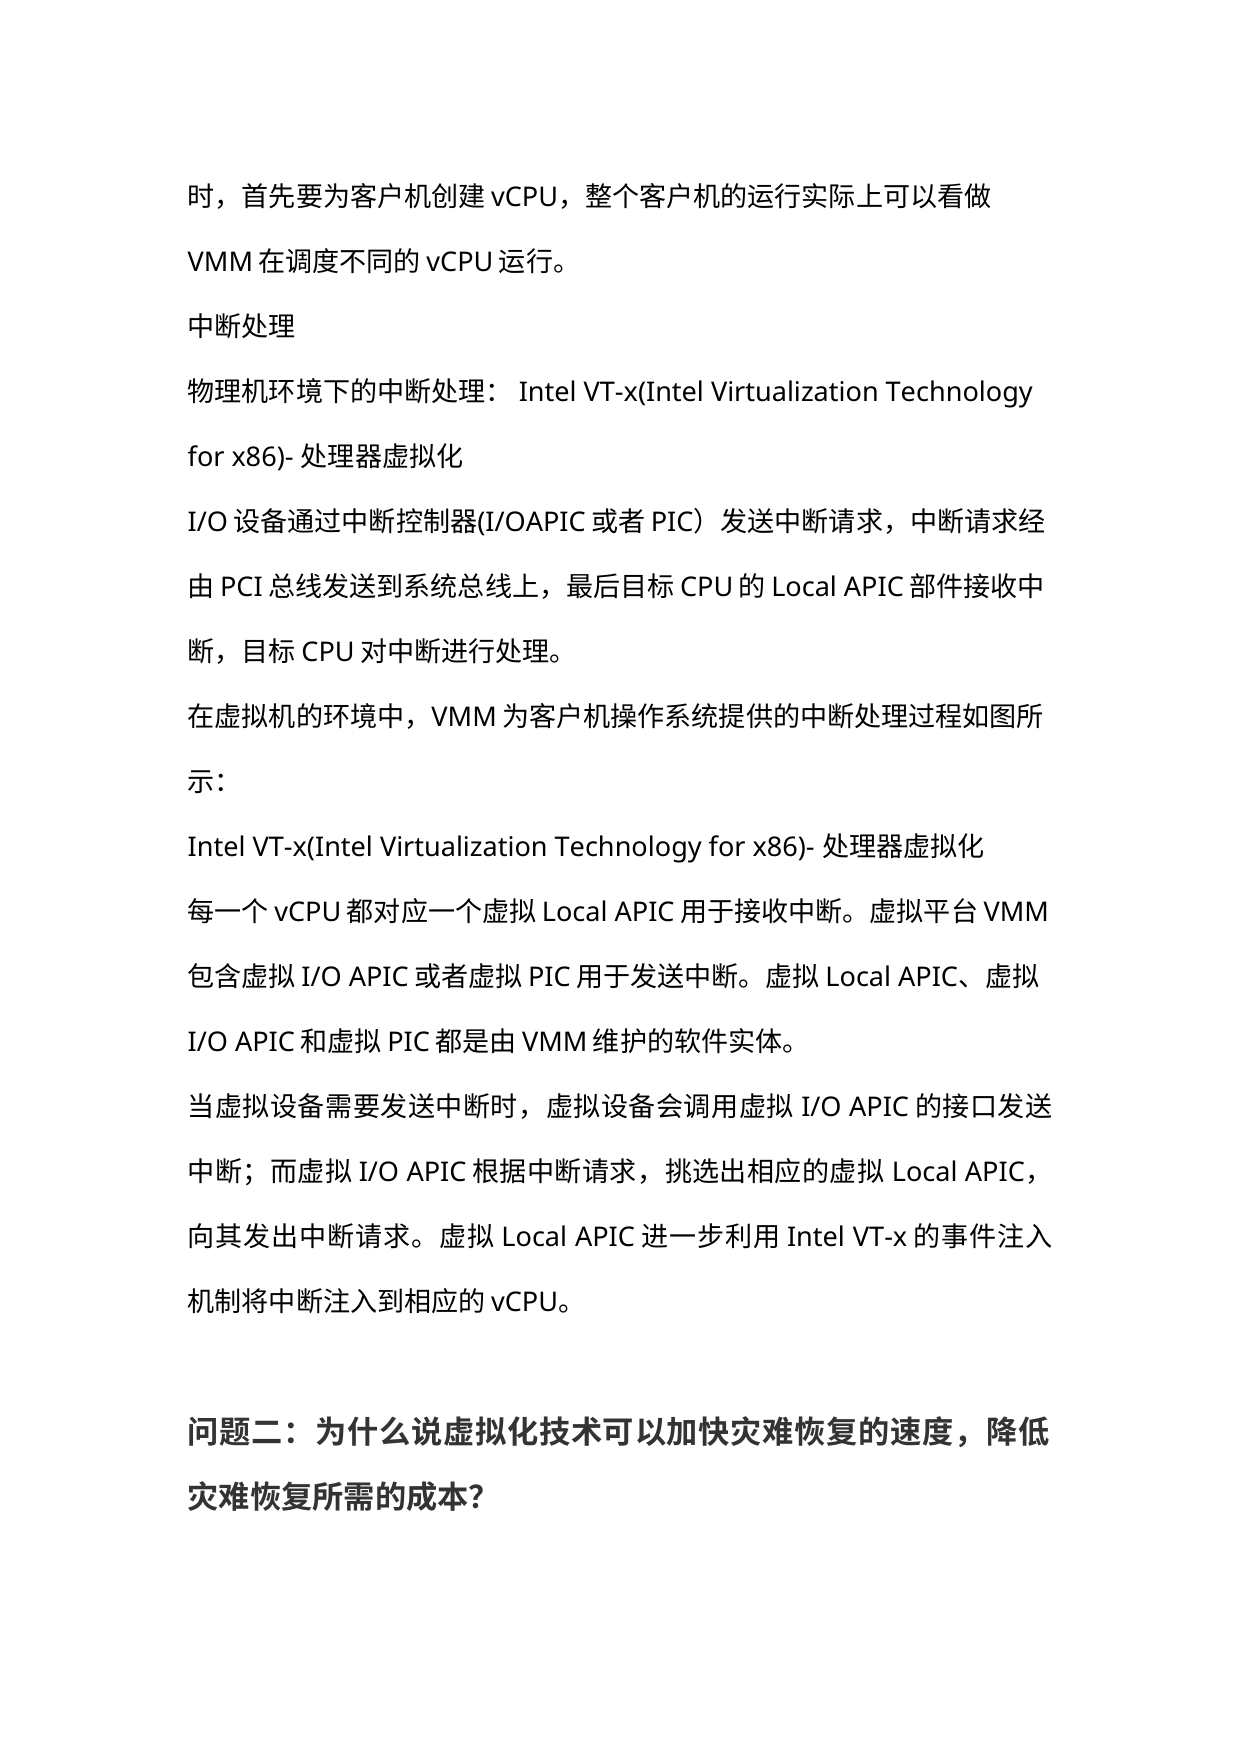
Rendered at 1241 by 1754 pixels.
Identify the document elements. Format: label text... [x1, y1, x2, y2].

text 在虚拟机的环境中，VMM为客户机操作系统提供的中断处理过程如图所示： [187, 682, 1053, 812]
text 当虚拟设备需要发送中断时，虚拟设备会调用虚拟I/O APIC的接口发送中断；而虚拟I/O APIC根据中断请求，挑选出相应的虚拟Local APIC，向其发出中断请求。虚拟Local APIC进一步利用Intel VT-x的事件注入机制将中断注入到相应的vCPU。 [187, 1072, 1053, 1332]
text 物理机环境下的中断处理： Intel VT-x(Intel Virtualization Technology for x86)- 处理器虚拟化 [187, 357, 1053, 487]
text I/O设备通过中断控制器(I/OAPIC或者PIC）发送中断请求，中断请求经由PCI总线发送到系统总线上，最后目标CPU的Local APIC部件接收中断，目标CPU对中断进行处理。 [187, 487, 1053, 682]
text 每一个vCPU都对应一个虚拟Local APIC用于接收中断。虚拟平台VMM包含虚拟I/O APIC或者虚拟PIC用于发送中断。虚拟Local APIC、虚拟I/O APIC和虚拟PIC都是由VMM维护的软件实体。 [187, 877, 1053, 1072]
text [187, 162, 1053, 292]
text 问题二：为什么说虚拟化技术可以加快灾难恢复的速度，降低灾难恢复所需的成本？ [187, 1397, 1053, 1527]
text 中断处理 [187, 292, 1053, 357]
text Intel VT-x(Intel Virtualization Technology for x86)- 处理器虚拟化 [187, 812, 1053, 877]
